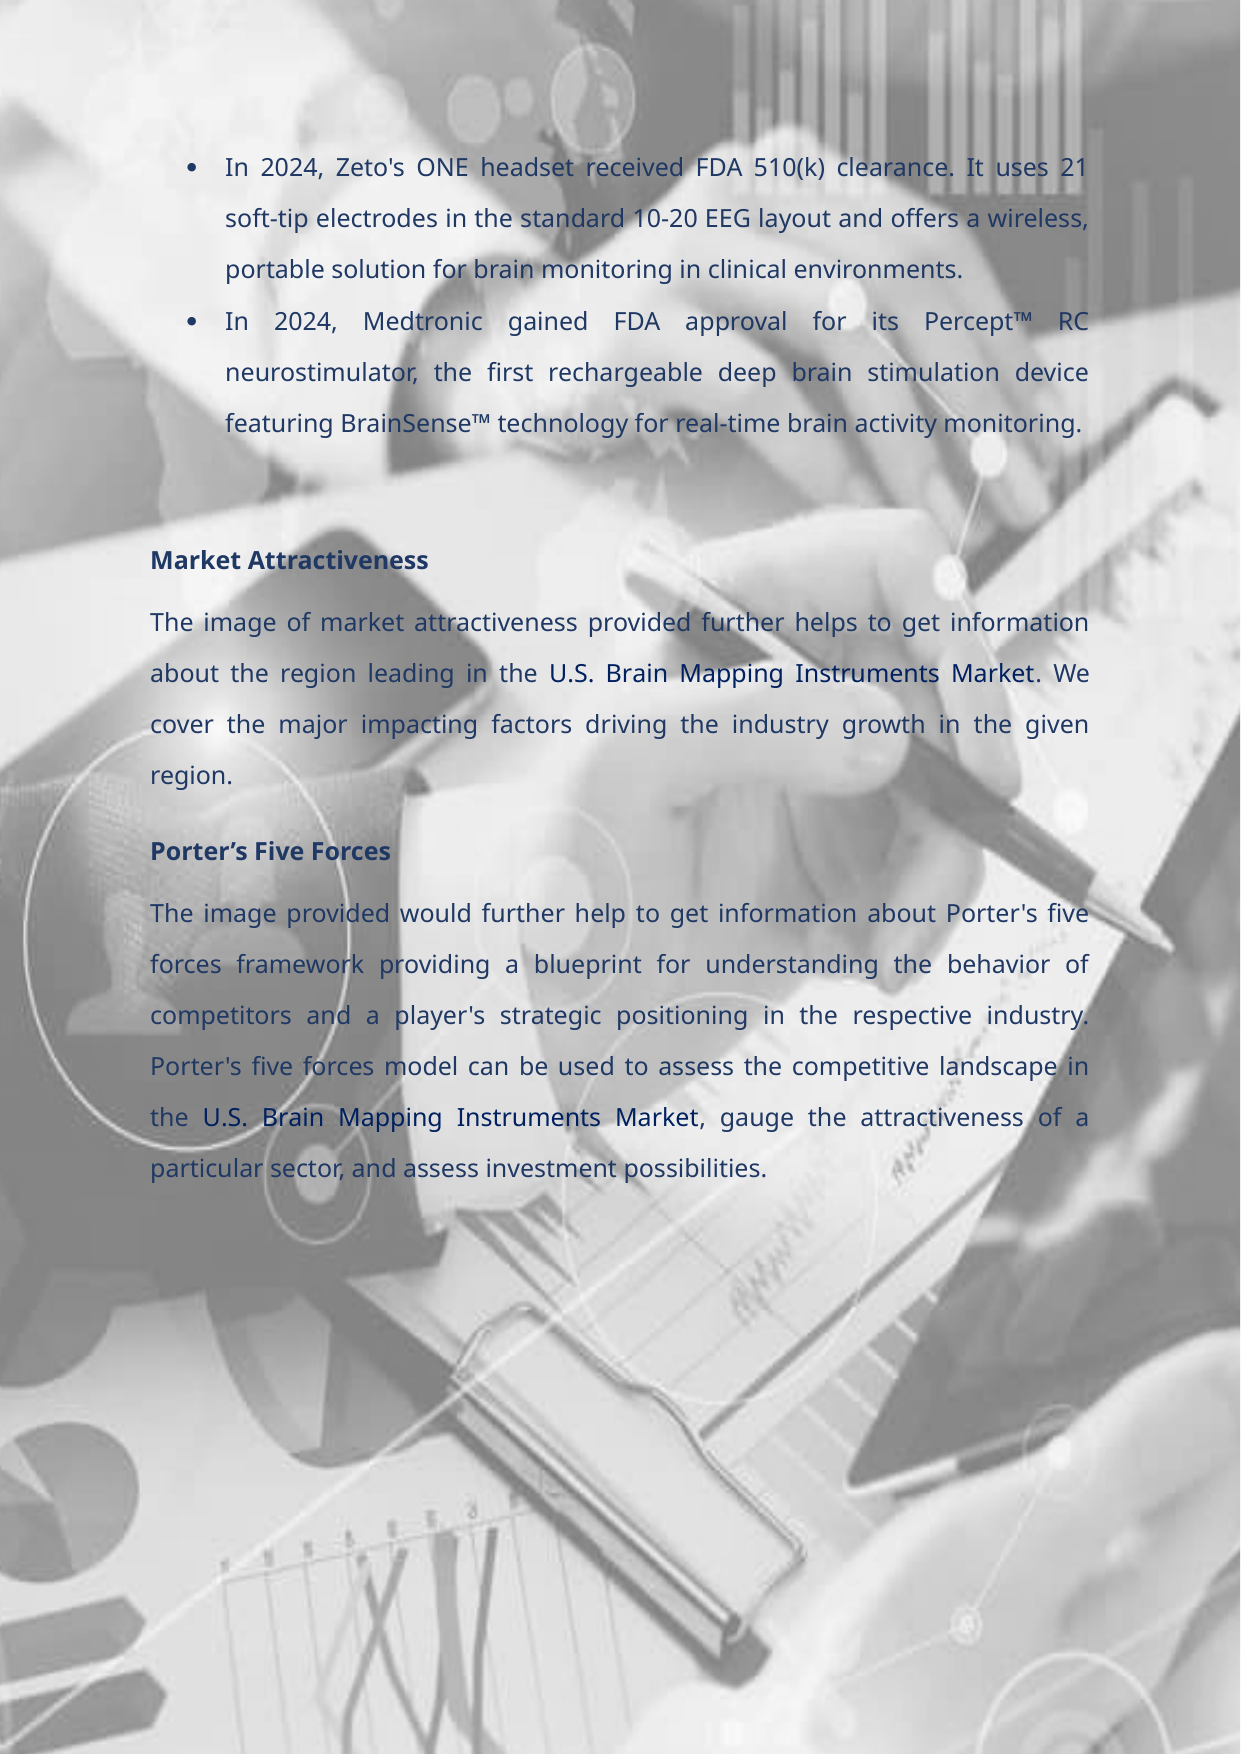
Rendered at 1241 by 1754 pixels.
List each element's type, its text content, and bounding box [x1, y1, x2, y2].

text Porter’s Five Forces [150, 834, 1090, 868]
text The image of market attractiveness provided further helps to get information about the region leading in the U.S. Brain Mapping Instruments Market. We cover the major impacting factors driving the industry growth in the given region. [150, 605, 1090, 792]
list In 2024, Zeto's ONE headset received FDA 510(k) clearance. It uses 21 soft-tip electrodes in the standard 10-20 EEG layout and offers a wireless, portable solution for brain monitoring in clinical environments. [187, 150, 1090, 286]
list In 2024, Medtronic gained FDA approval for its Percept™ RC neurostimulator, the first rechargeable deep brain stimulation device featuring BrainSense™ technology for real-time brain activity monitoring. [187, 303, 1090, 439]
text The image provided would further help to get information about Porter's five forces framework providing a blueprint for understanding the behavior of competitors and a player's strategic positioning in the respective industry. Porter's five forces model can be used to assess the competitive landscape in the U.S. Brain Mapping Instruments Market, gauge the attractiveness of a particular sector, and assess investment possibilities. [150, 896, 1090, 1185]
text Market Attractiveness [150, 543, 1090, 577]
